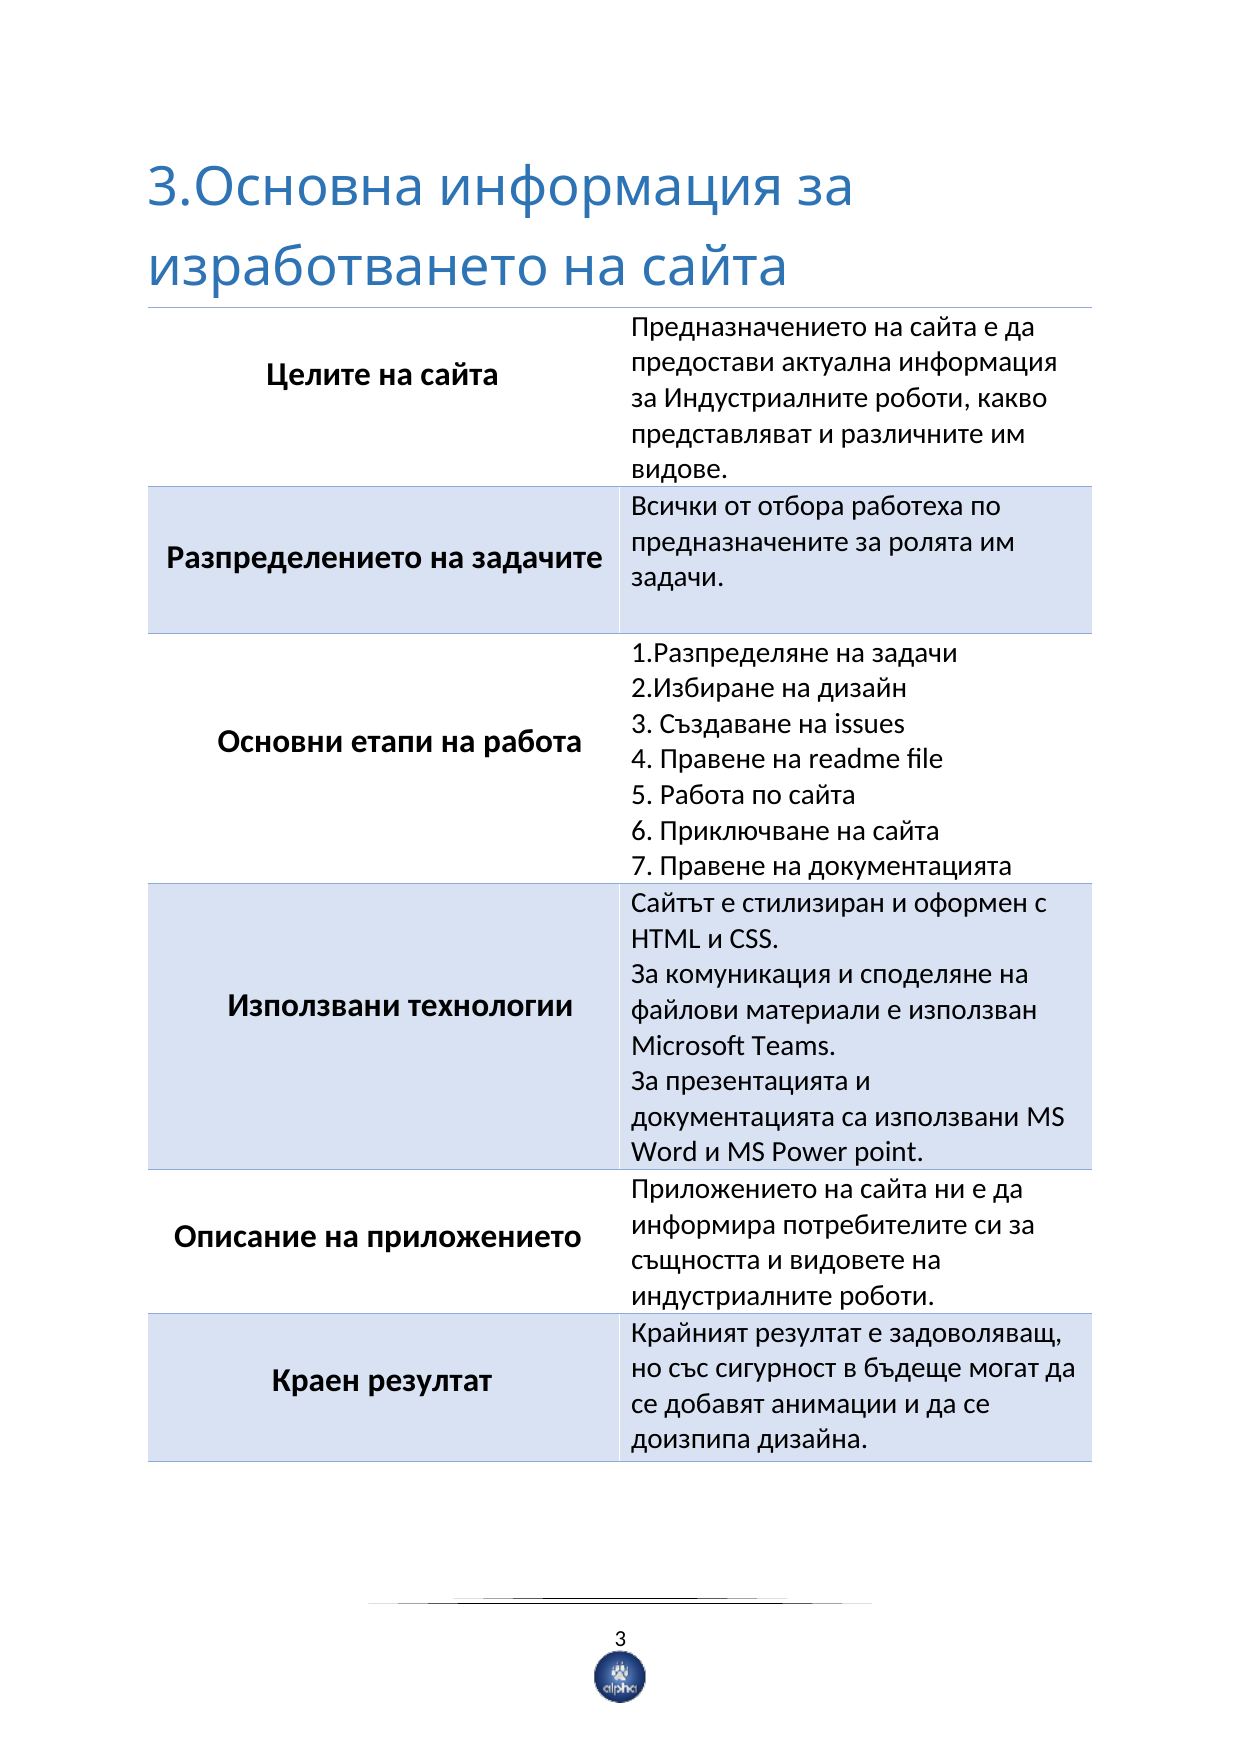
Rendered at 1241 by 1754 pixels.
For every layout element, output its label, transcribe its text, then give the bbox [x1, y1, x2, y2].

table_cell Приложението на сайта ни е да информира потребителите си за същността и видовете на индустриалните роботи. [620, 1170, 1092, 1313]
table_cell Крайният резултат е задоволяващ, но със сигурност в бъдеще могат да се добавят анимации и да се доизпипа дизайна. [620, 1314, 1092, 1461]
table_header Целите на сайта [148, 308, 619, 486]
table_header Предназначението на сайта е да предостави актуална информация за Индустриалните роботи, какво представляват и различните им видове. [620, 308, 1092, 486]
table_cell Сайтът е стилизиран и оформен с HTML и CSS. За комуникация и споделяне на файлови материали е използван Microsoft Teams. За презентацията и документацията са използвани MS Word и MS Power point. [620, 884, 1092, 1169]
table_cell 1.Разпределяне на задачи 2.Избиране на дизайн 3. Създаване на issues 4. Правене на readme file 5. Работа по сайта 6. Приключване на сайта 7. Правене на документацията [620, 634, 1092, 883]
table_cell Описание на приложението [148, 1170, 619, 1313]
table_cell Разпределението на задачите [148, 487, 619, 633]
table_cell Основни етапи на работа [148, 634, 619, 883]
subtitle 3.Основна информация за изработването на сайта [148, 148, 1093, 301]
picture [577, 1649, 663, 1703]
table_cell Използвани технологии [148, 884, 619, 1169]
table_cell Краен резултат [148, 1314, 619, 1461]
table_cell Всички от отбора работеха по предназначените за ролята им задачи. [620, 487, 1092, 633]
